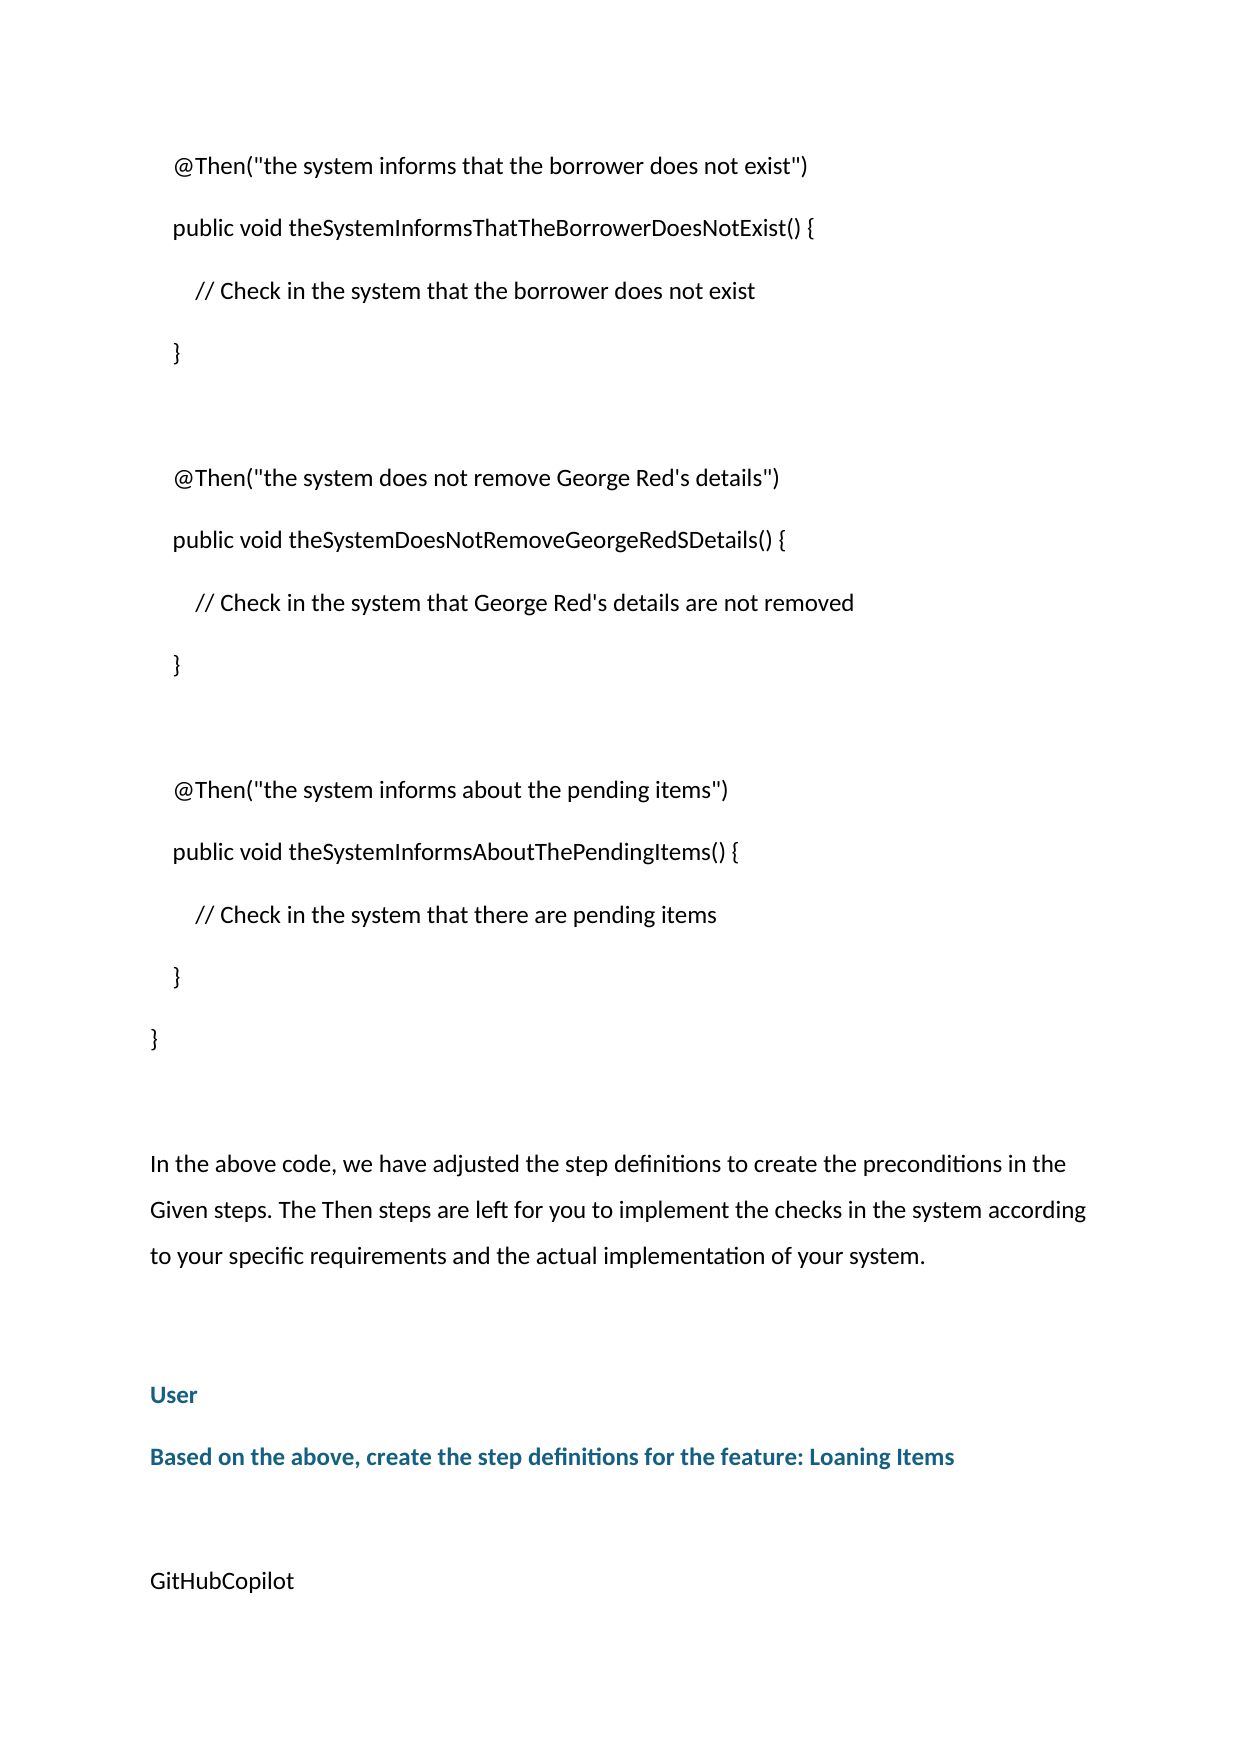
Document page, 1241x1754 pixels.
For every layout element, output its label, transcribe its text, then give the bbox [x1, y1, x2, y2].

text // Check in the system that there are pending items [150, 899, 1090, 929]
text } [150, 961, 1090, 992]
text GitHubCopilot [150, 1565, 1090, 1596]
text @Then("the system informs about the pending items") [150, 774, 1090, 804]
text // Check in the system that George Red's details are not removed [150, 587, 1090, 617]
text } [150, 337, 1090, 368]
text } [150, 649, 1090, 680]
text Based on the above, create the step definitions for the feature: Loaning Items [150, 1441, 1090, 1471]
text public void theSystemInformsThatTheBorrowerDoesNotExist() { [150, 212, 1090, 243]
text public void theSystemDoesNotRemoveGeorgeRedSDetails() { [150, 524, 1090, 555]
text User [150, 1379, 1090, 1410]
text } [150, 1023, 1090, 1054]
text @Then("the system does not remove George Red's details") [150, 462, 1090, 492]
text // Check in the system that the borrower does not exist [150, 275, 1090, 305]
text public void theSystemInformsAboutThePendingItems() { [150, 836, 1090, 867]
text In the above code, we have adjusted the step definitions to create the preconditions in the Given steps. The Then steps are left for you to implement the checks in the system according to your specific requirements and the actual implementation of your system. [150, 1148, 1090, 1270]
text @Then("the system informs that the borrower does not exist") [150, 150, 1090, 181]
